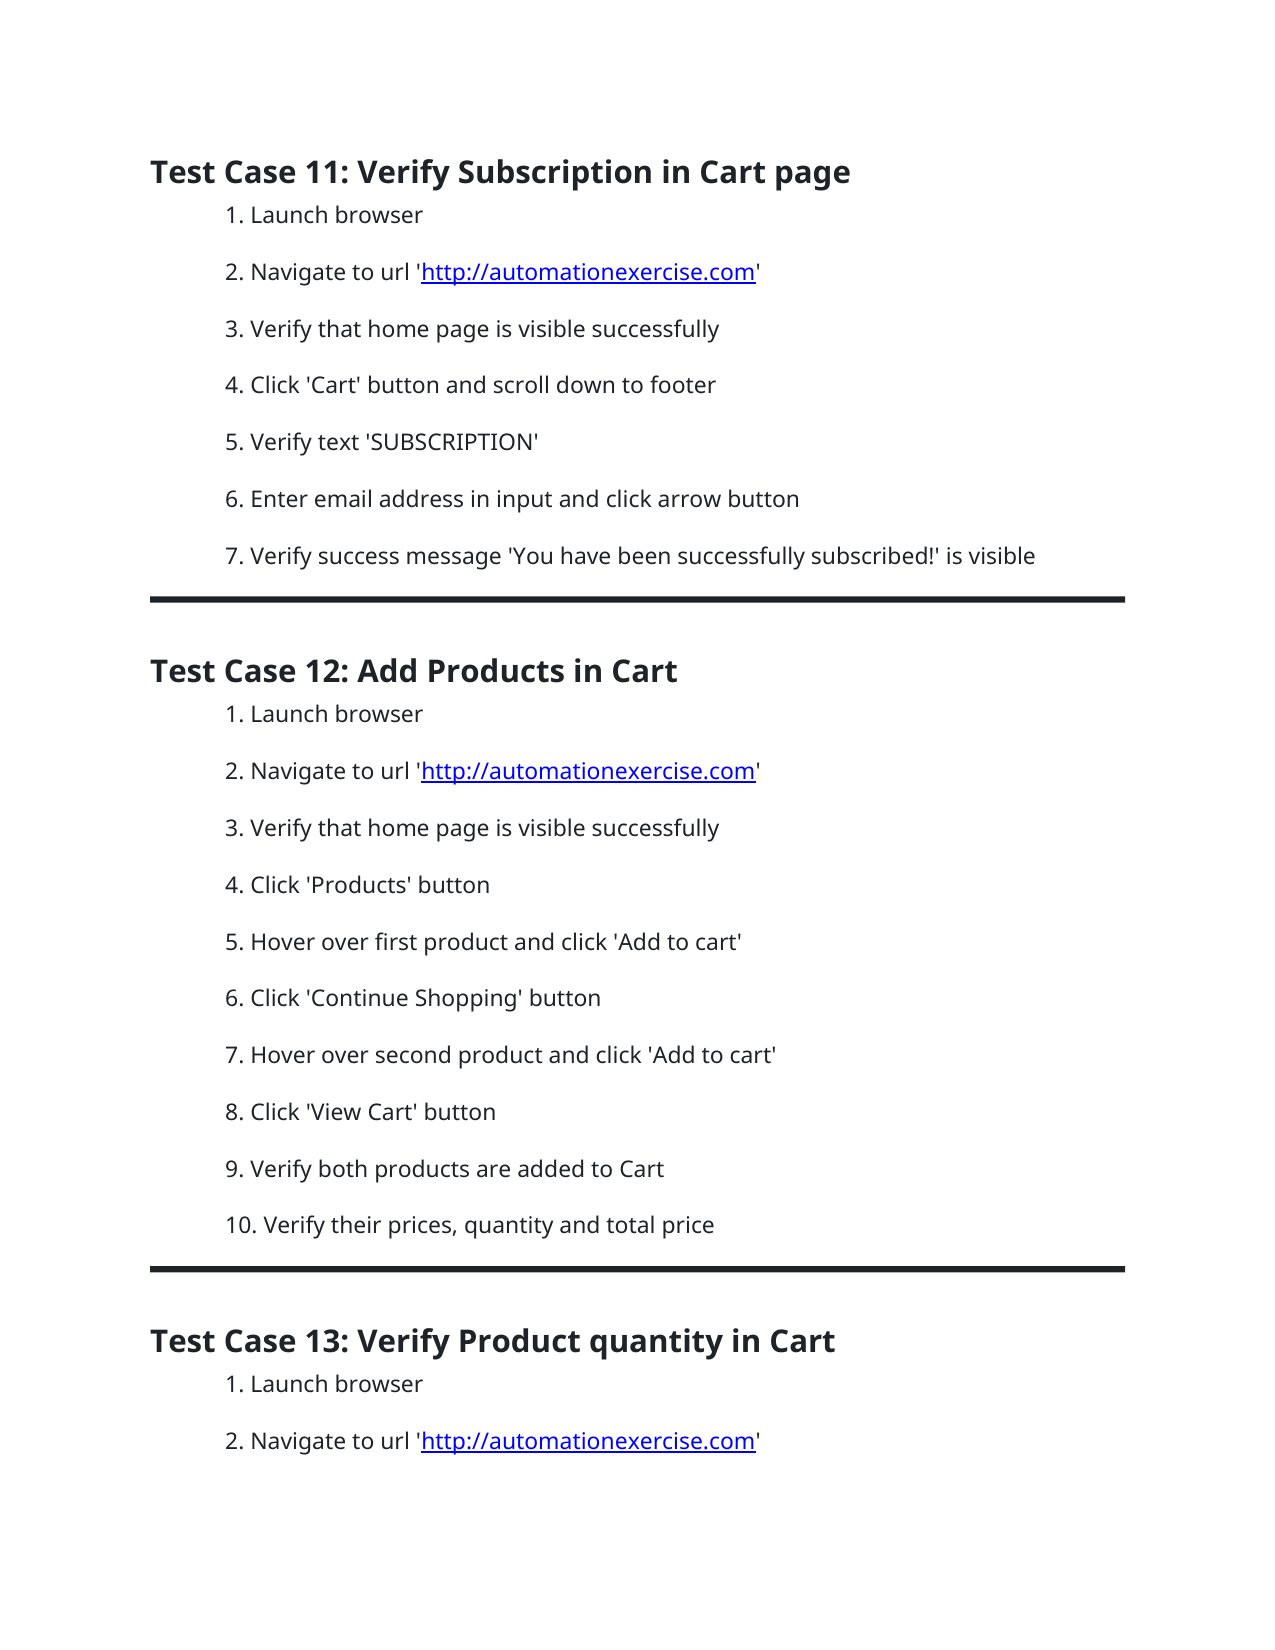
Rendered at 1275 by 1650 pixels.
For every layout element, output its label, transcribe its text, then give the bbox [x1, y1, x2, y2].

text 9. Verify both products are added to Cart [225, 1152, 1125, 1184]
text 2. Navigate to url 'http://automationexercise.com' [225, 755, 1125, 786]
text 10. Verify their prices, quantity and total price [225, 1209, 1125, 1241]
subtitle Test Case 13: Verify Product quantity in Cart [150, 1319, 1125, 1362]
text 1. Launch browser [225, 1368, 1125, 1399]
text 2. Navigate to url 'http://automationexercise.com' [225, 256, 1125, 287]
text 3. Verify that home page is visible successfully [225, 812, 1125, 843]
text 7. Verify success message 'You have been successfully subscribed!' is visible [225, 539, 1125, 571]
text 6. Enter email address in input and click arrow button [225, 483, 1125, 514]
text 3. Verify that home page is visible successfully [225, 312, 1125, 344]
subtitle Test Case 12: Add Products in Cart [150, 649, 1125, 692]
text 4. Click 'Cart' button and scroll down to footer [225, 369, 1125, 401]
text 6. Click 'Continue Shopping' button [225, 982, 1125, 1013]
subtitle Test Case 11: Verify Subscription in Cart page [150, 150, 1125, 193]
text 1. Launch browser [225, 698, 1125, 729]
text 1. Launch browser [225, 199, 1125, 230]
text 2. Navigate to url 'http://automationexercise.com' [225, 1425, 1125, 1456]
text 8. Click 'View Cart' button [225, 1096, 1125, 1127]
text 5. Verify text 'SUBSCRIPTION' [225, 426, 1125, 457]
text 4. Click 'Products' button [225, 869, 1125, 900]
text 5. Hover over first product and click 'Add to cart' [225, 925, 1125, 957]
text 7. Hover over second product and click 'Add to cart' [225, 1039, 1125, 1070]
